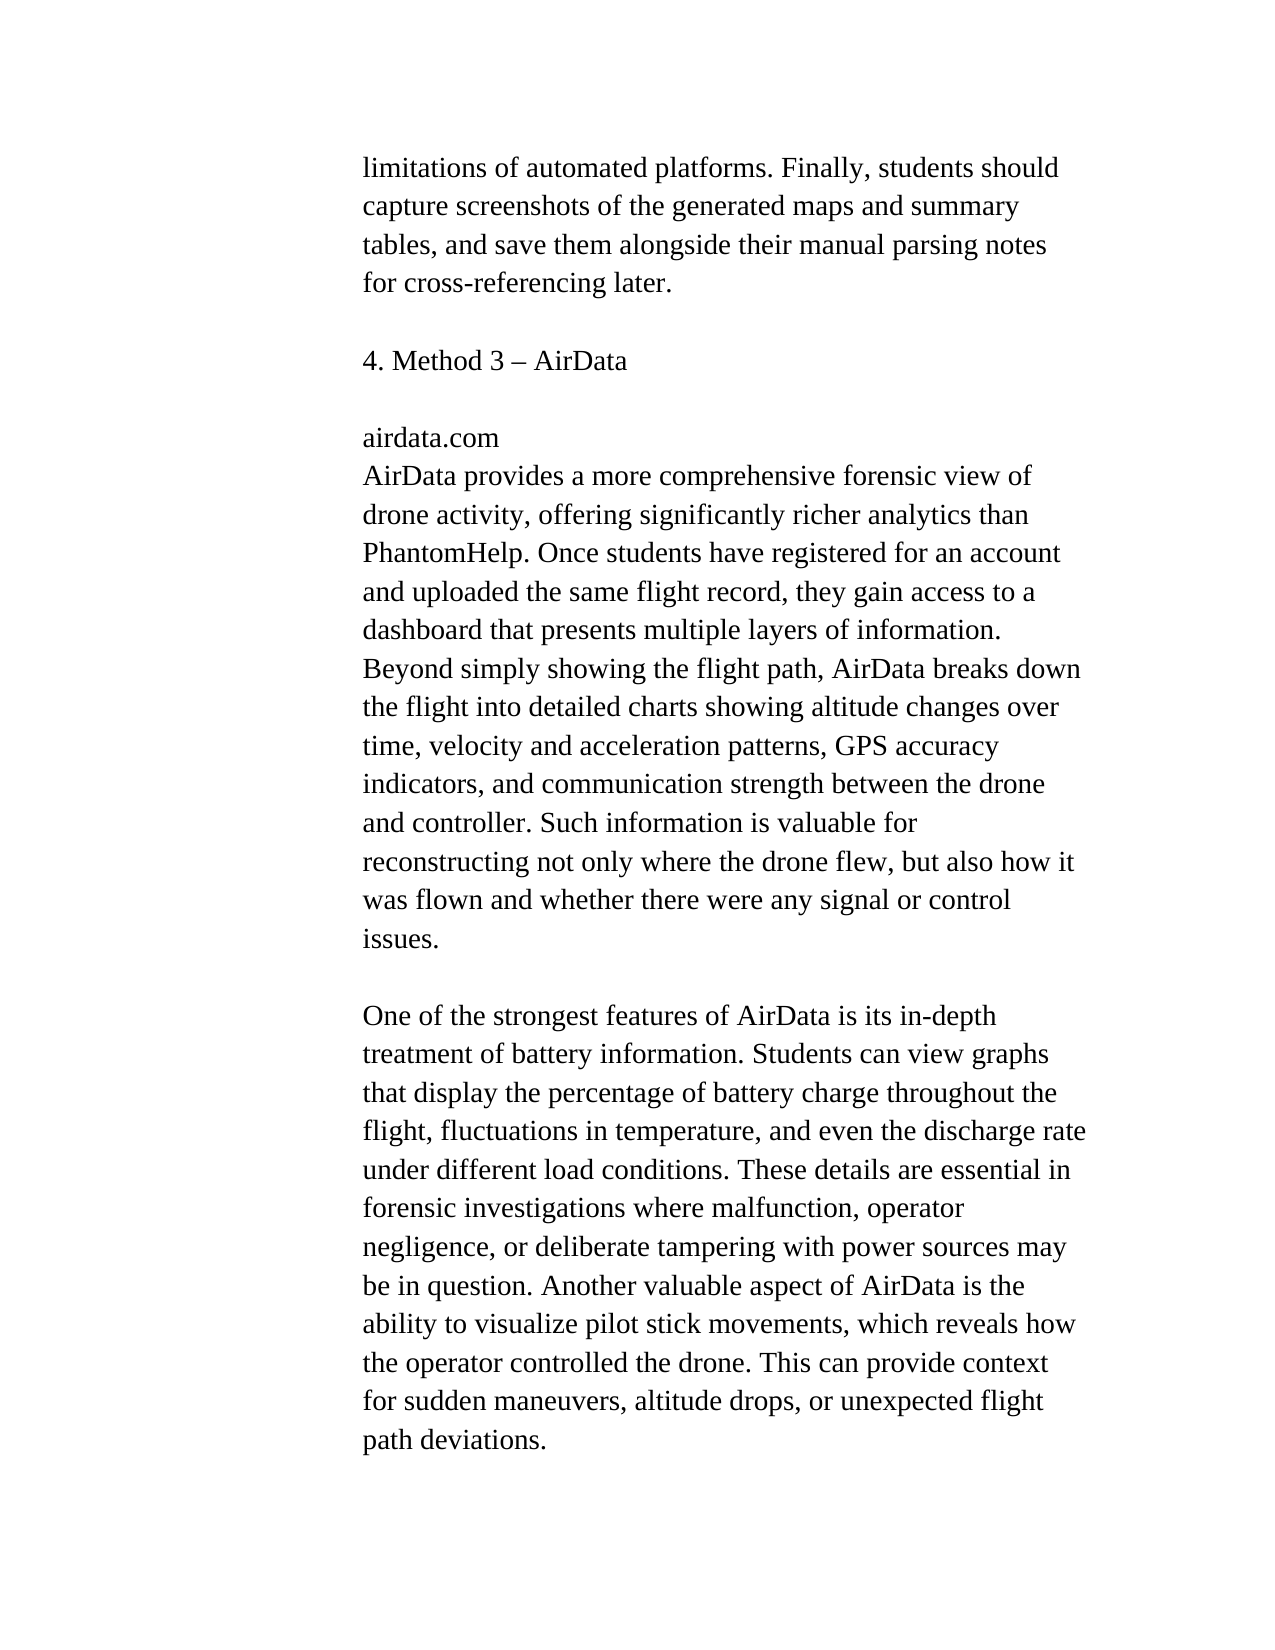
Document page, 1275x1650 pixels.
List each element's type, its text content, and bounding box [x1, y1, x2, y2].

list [362, 150, 1087, 299]
list 4. Method 3 – AirData [362, 343, 1087, 376]
list One of the strongest features of AirData is its in-depth treatment of battery information. Students can view graphs that display the percentage of battery charge throughout the flight, fluctuations in temperature, and even the discharge rate under different load conditions. These details are essential in forensic investigations where malfunction, operator negligence, or deliberate tampering with power sources may be in question. Another valuable aspect of AirData is the ability to visualize pilot stick movements, which reveals how the operator controlled the drone. This can provide context for sudden maneuvers, altitude drops, or unexpected flight path deviations. [362, 998, 1087, 1455]
list airdata.com [362, 420, 1087, 453]
list AirData provides a more comprehensive forensic view of drone activity, offering significantly richer analytics than PhantomHelp. Once students have registered for an account and uploaded the same flight record, they gain access to a dashboard that presents multiple layers of information. Beyond simply showing the flight path, AirData breaks down the flight into detailed charts showing altitude changes over time, velocity and acceleration patterns, GPS accuracy indicators, and communication strength between the drone and controller. Such information is valuable for reconstructing not only where the drone flew, but also how it was flown and whether there were any signal or control issues. [362, 458, 1087, 954]
